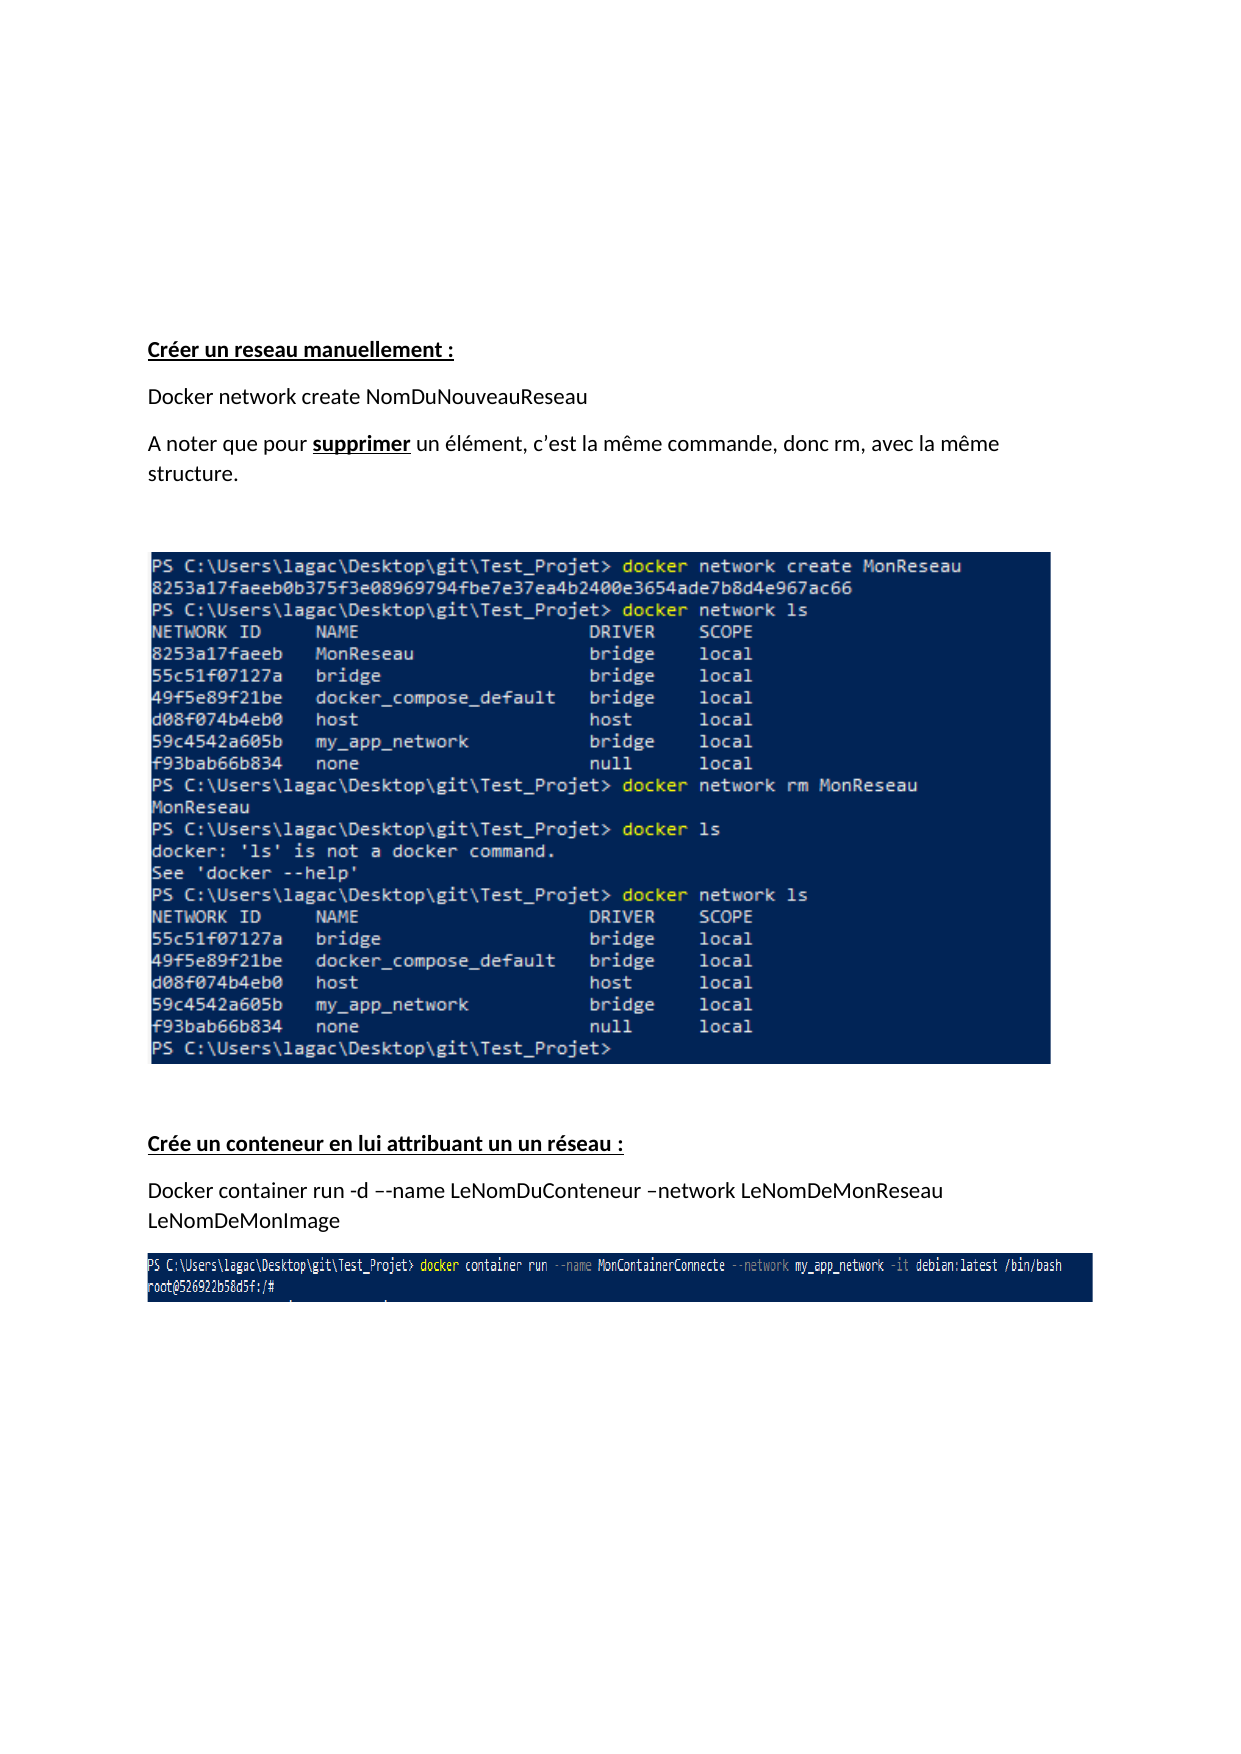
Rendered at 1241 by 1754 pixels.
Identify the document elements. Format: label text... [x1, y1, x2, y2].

picture [147, 1253, 1093, 1302]
text Crée un conteneur en lui attribuant un un réseau : [148, 1129, 1093, 1157]
text Créer un reseau manuellement : [148, 335, 1093, 363]
text A noter que pour supprimer un élément, c’est la même commande, donc rm, avec la même structure. [148, 429, 1093, 487]
picture [147, 552, 1051, 1064]
text Docker network create NomDuNouveauReseau [148, 382, 1093, 410]
text Docker container run -d –-name LeNomDuConteneur –network LeNomDeMonReseau LeNomDeMonImage [148, 1176, 1093, 1234]
